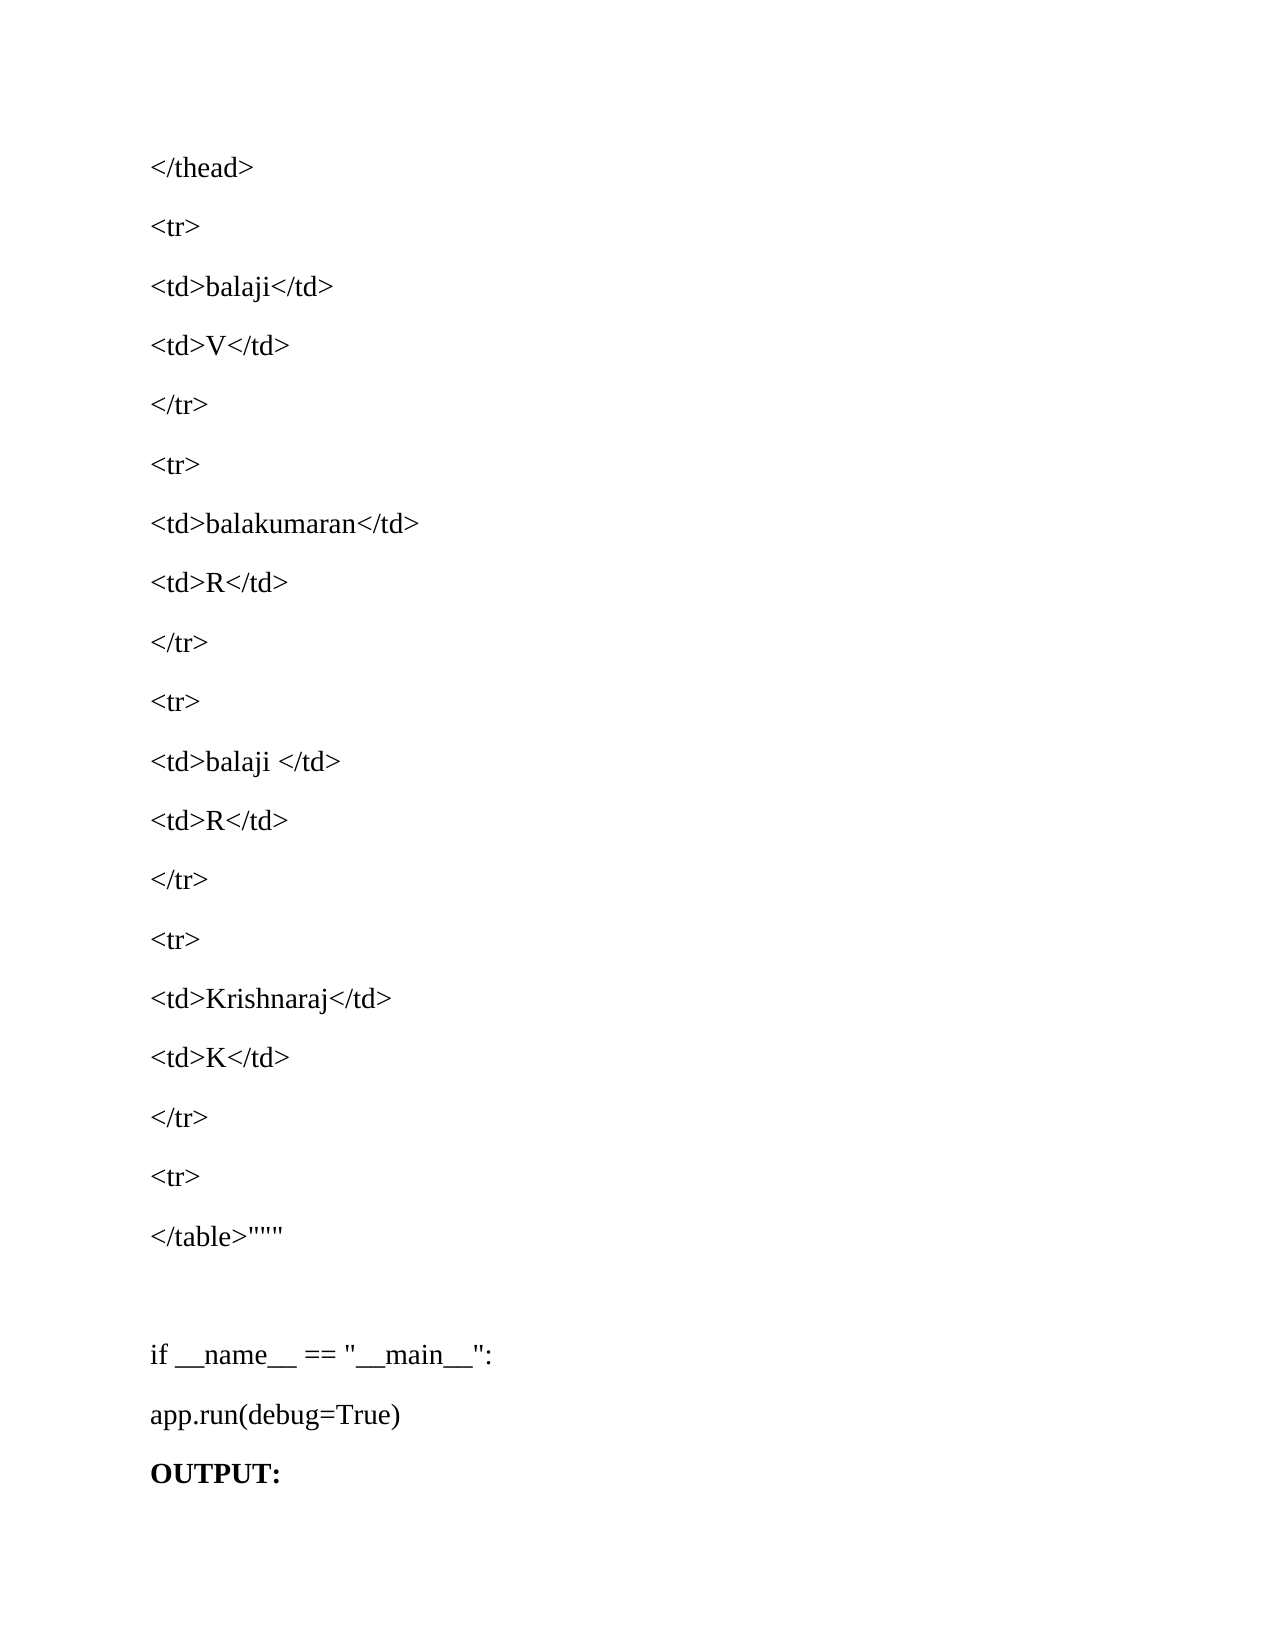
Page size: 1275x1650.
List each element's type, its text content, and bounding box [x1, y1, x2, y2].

text if __name__ == "__main__": [150, 1337, 1125, 1371]
text app.run(debug=True) [150, 1397, 1125, 1430]
text <td>balaji</td> [150, 269, 1125, 302]
text </table>""" [150, 1219, 1125, 1252]
text <tr> [150, 922, 1125, 955]
text </tr> [150, 625, 1125, 658]
text <td>Krishnaraj</td> [150, 981, 1125, 1015]
text <tr> [150, 209, 1125, 243]
text <td>R</td> [150, 566, 1125, 599]
text <tr> [150, 684, 1125, 718]
text <tr> [150, 1159, 1125, 1193]
text </tr> [150, 862, 1125, 896]
text </thead> [150, 150, 1125, 183]
text <td>V</td> [150, 328, 1125, 362]
text OUTPUT: [150, 1456, 1125, 1490]
text </tr> [150, 1100, 1125, 1133]
text <td>K</td> [150, 1041, 1125, 1074]
text </tr> [150, 387, 1125, 421]
text <td>balakumaran</td> [150, 506, 1125, 540]
text <td>balaji </td> [150, 744, 1125, 777]
text <tr> [150, 447, 1125, 480]
text <td>R</td> [150, 803, 1125, 837]
